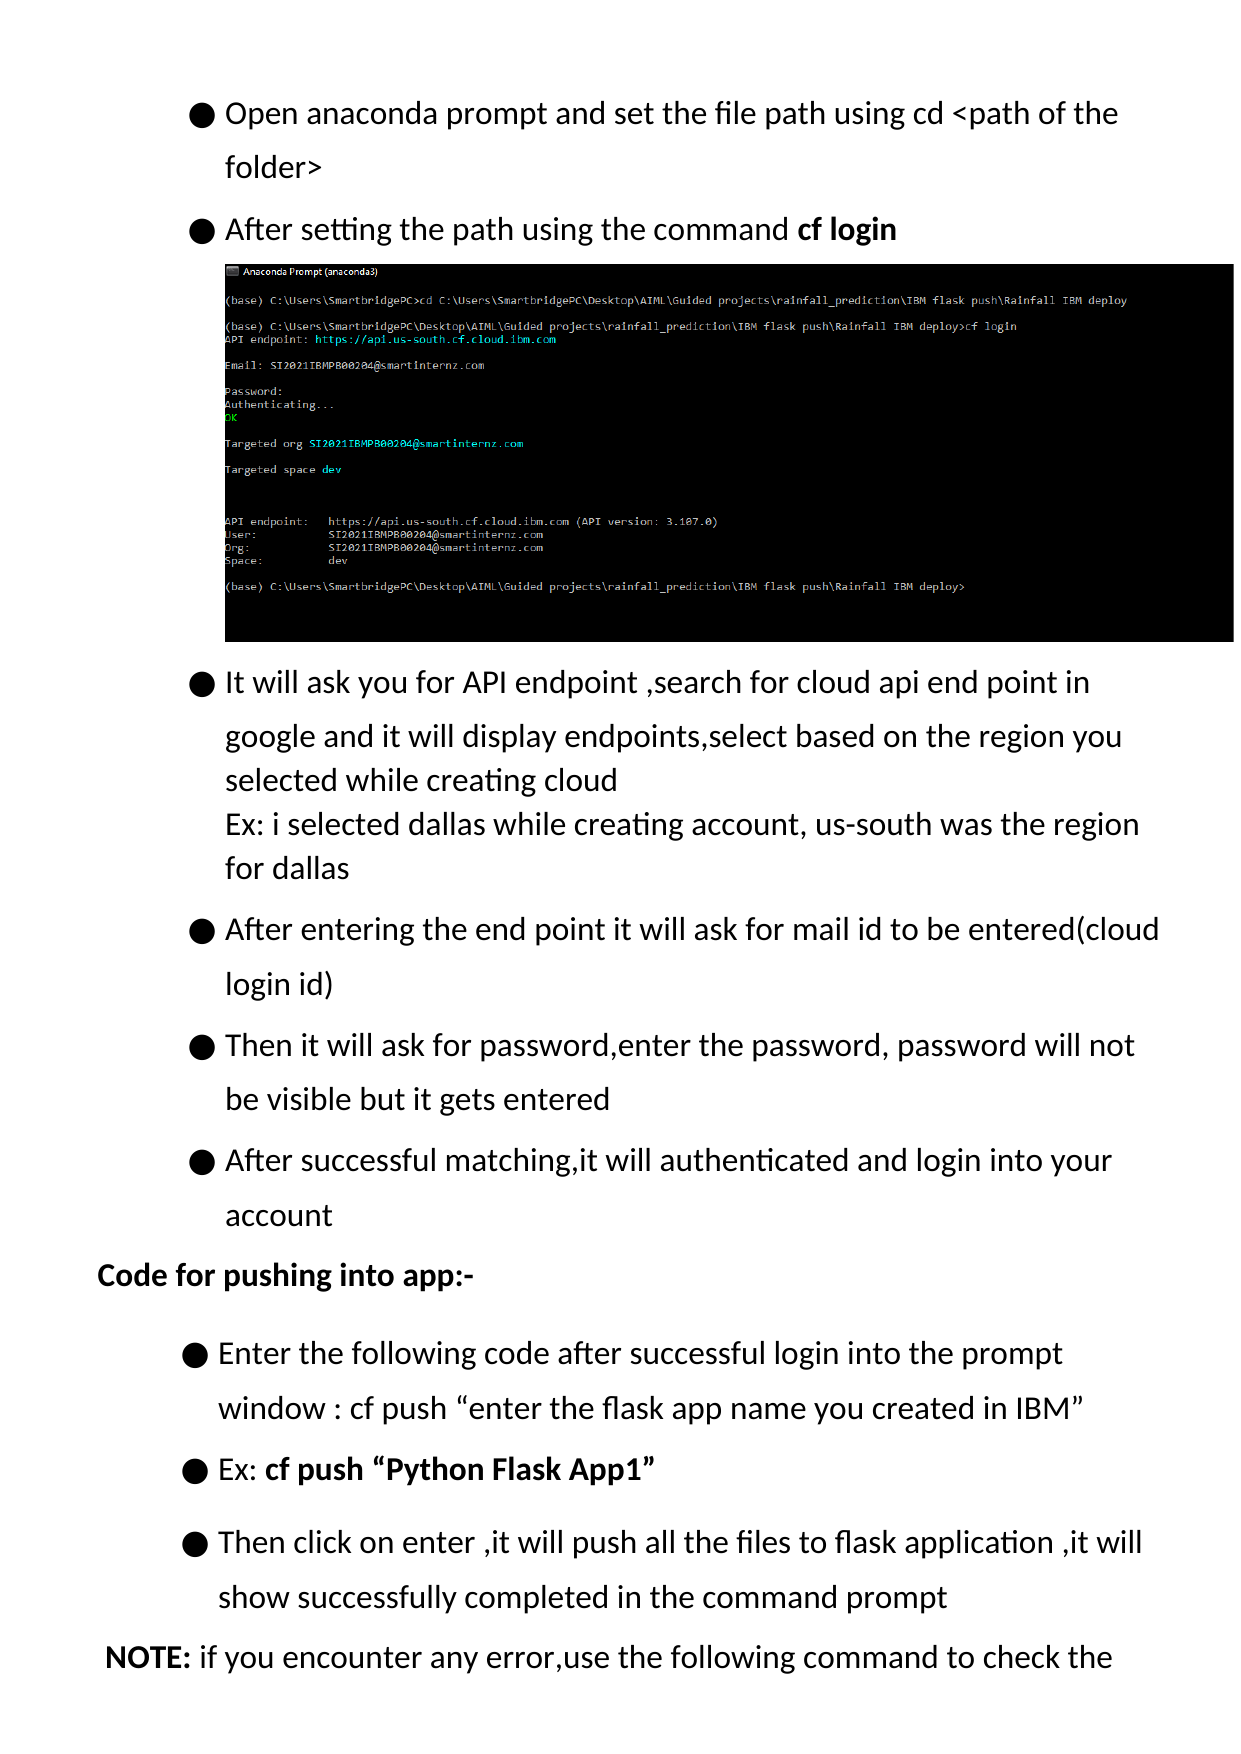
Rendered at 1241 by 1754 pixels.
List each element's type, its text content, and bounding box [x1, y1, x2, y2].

picture [225, 264, 1234, 642]
text NOTE: if you encounter any error,use the following command to check the [75, 1637, 1165, 1677]
list Enter the following code after successful login into the prompt window : cf push “enter the flask app name you created in IBM” [180, 1315, 1165, 1427]
text Code for pushing into app:- [75, 1254, 1165, 1295]
list Then it will ask for password,enter the password, password will not be visible but it gets entered [187, 1007, 1165, 1119]
list It will ask you for API endpoint ,search for cloud api end point in google and it will display endpoints,select based on the region you selected while creating cloud [187, 644, 1165, 800]
list After entering the end point it will ask for mail id to be entered(cloud login id) [187, 891, 1165, 1003]
text Ex: i selected dallas while creating account, us-south was the region for dallas [225, 803, 1165, 888]
list Open anaconda prompt and set the file path using cd <path of the folder> [187, 75, 1165, 187]
list After successful matching,it will authenticated and login into your account [187, 1122, 1165, 1234]
list Then click on enter ,it will push all the files to flask application ,it will show successfully completed in the command prompt [180, 1504, 1165, 1617]
list After setting the path using the command cf login [187, 191, 1165, 259]
list Ex: cf push “Python Flask App1” [180, 1431, 1165, 1499]
